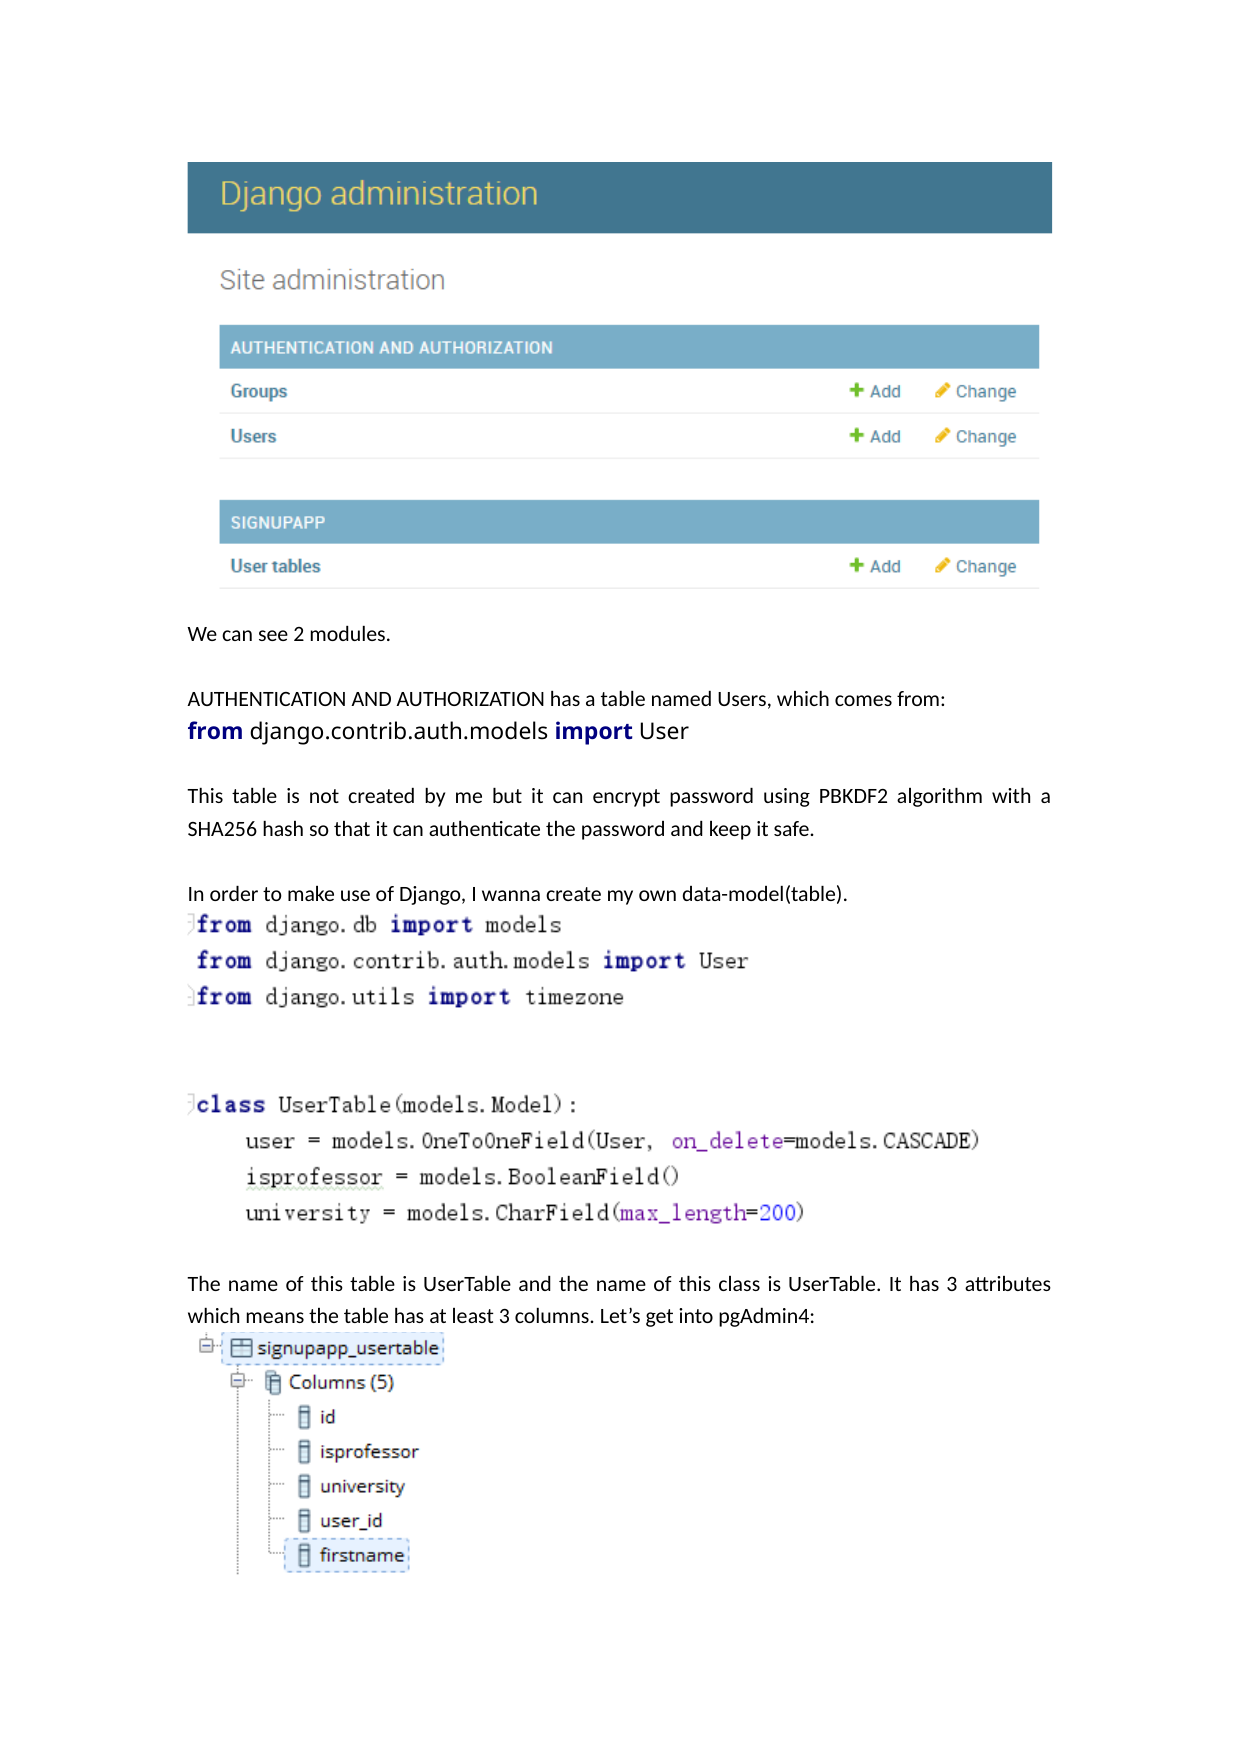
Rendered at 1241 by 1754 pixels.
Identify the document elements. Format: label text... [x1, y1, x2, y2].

picture [187, 162, 1053, 589]
text This table is not created by me but it can encrypt password using PBKDF2 algorithm with a SHA256 hash so that it can authenticate the password and keep it safe. [187, 779, 1053, 844]
text The name of this table is UserTable and the name of this class is UserTable. It has 3 attributes which means the table has at least 3 columns. Let’s get into pgAdmin4: [187, 1267, 1053, 1332]
picture [187, 1332, 449, 1576]
text We can see 2 modules. [187, 617, 1053, 649]
picture [187, 909, 986, 1230]
text AUTHENTICATION AND AUTHORIZATION has a table named Users, which comes from: [187, 682, 1053, 714]
text from django.contrib.auth.models import User [187, 714, 1053, 747]
text In order to make use of Django, I wanna create my own data-model(table). [187, 877, 1053, 909]
